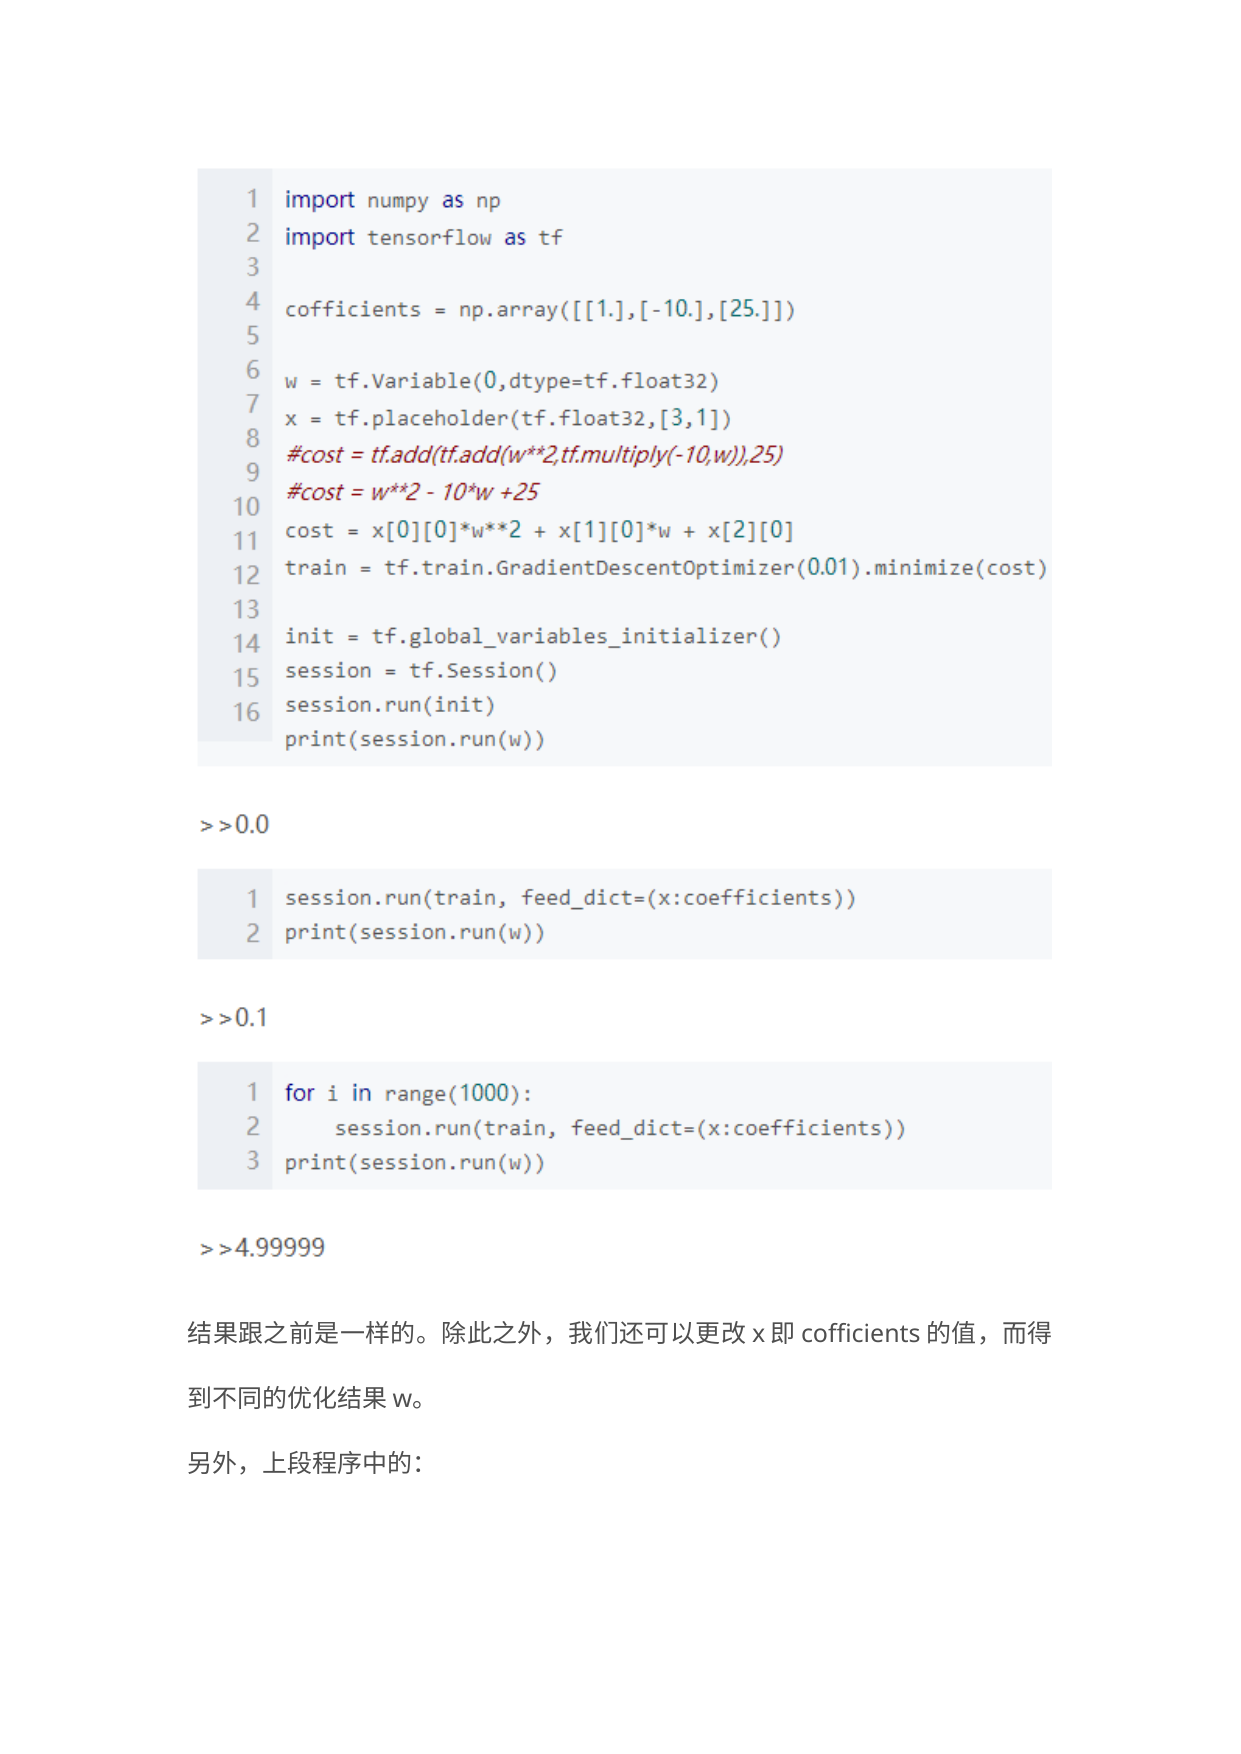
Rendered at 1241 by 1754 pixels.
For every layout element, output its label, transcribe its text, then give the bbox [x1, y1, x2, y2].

list 另外，上段程序中的： [187, 1429, 1053, 1494]
picture [187, 162, 1052, 1277]
list 结果跟之前是一样的。除此之外，我们还可以更改x即cofficients的值，而得到不同的优化结果w。 [187, 1299, 1053, 1429]
